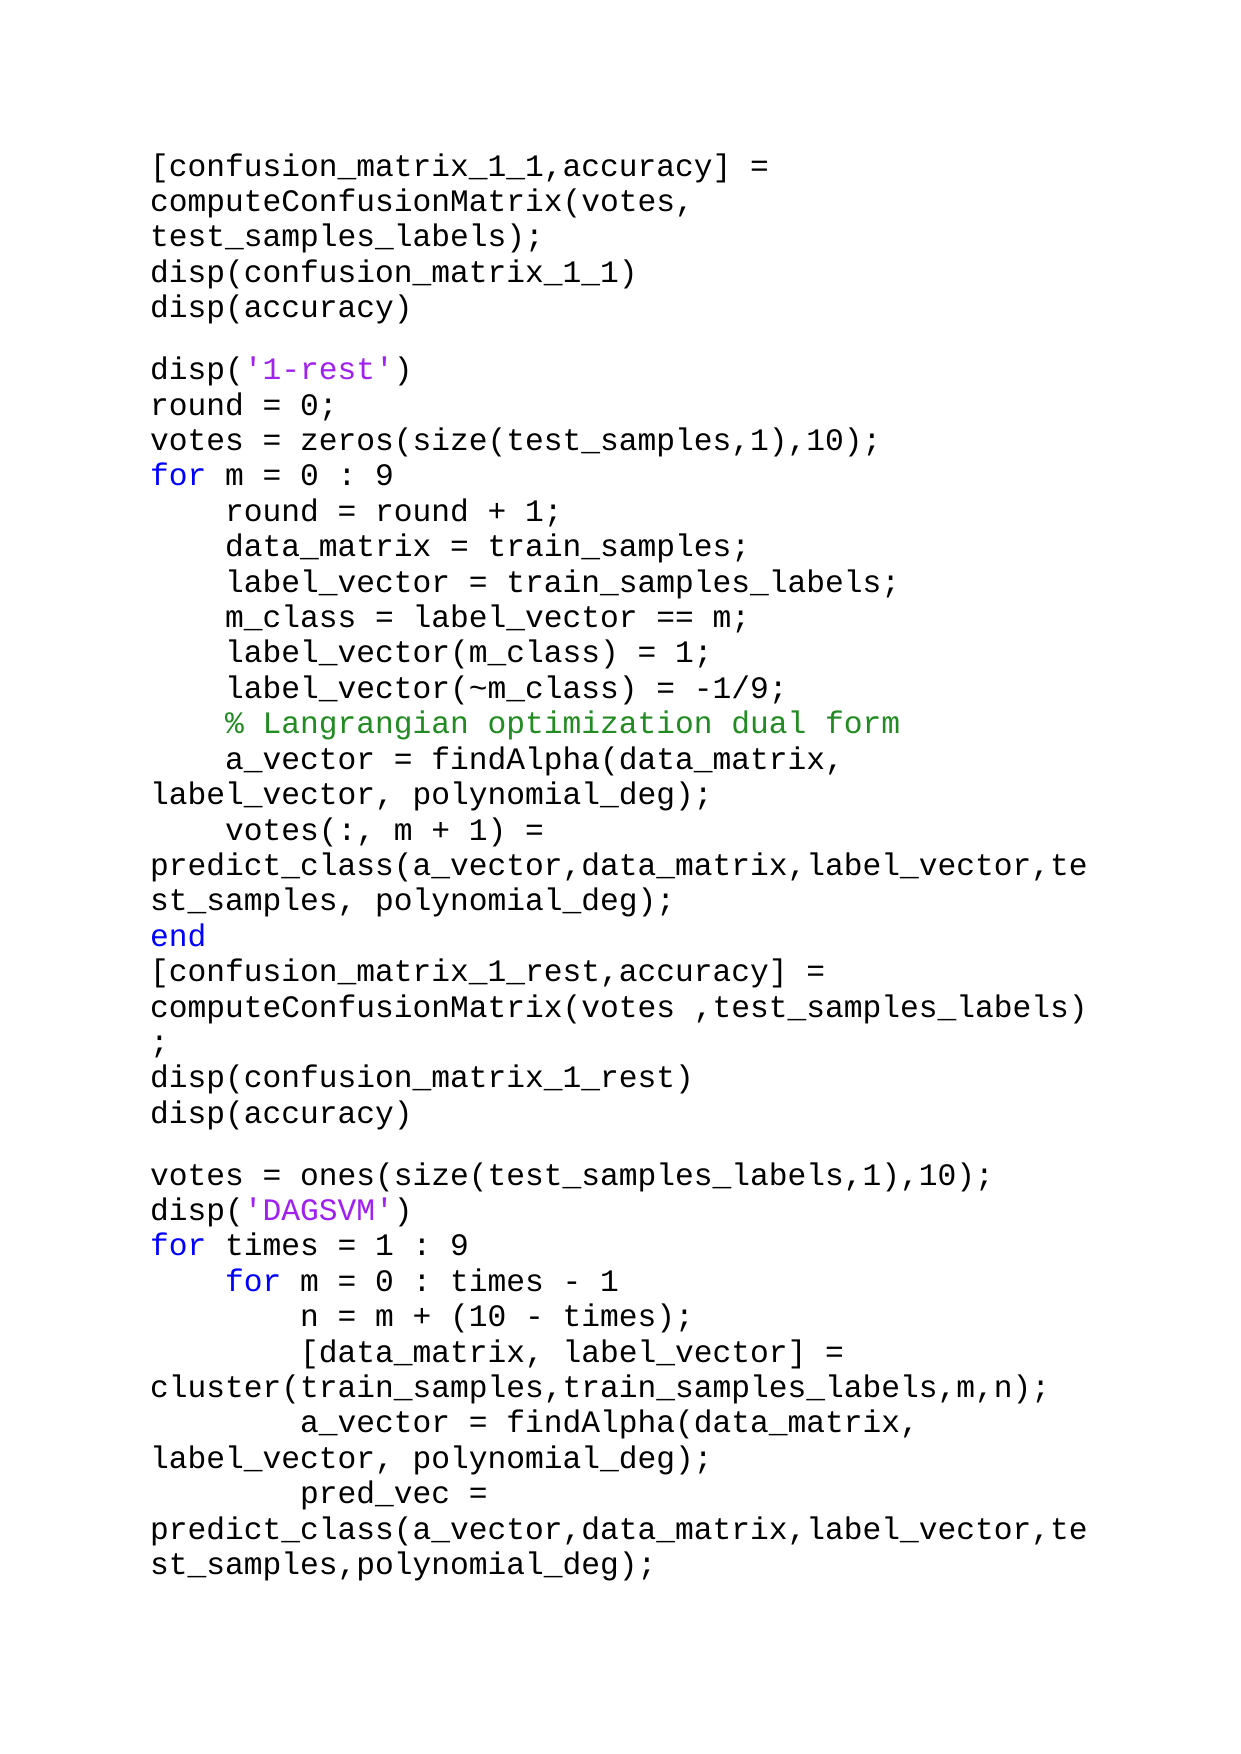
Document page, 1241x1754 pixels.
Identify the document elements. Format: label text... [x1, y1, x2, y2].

text a_vector = findAlpha(data_matrix, label_vector, polynomial_deg); [150, 1407, 1090, 1478]
text for m = 0 : times - 1 [150, 1265, 1090, 1301]
text votes = ones(size(test_samples_labels,1),10); [150, 1159, 1090, 1194]
text label_vector(~m_class) = -1/9; [150, 672, 1090, 708]
text for m = 0 : 9 [150, 460, 1090, 495]
text end [150, 920, 1090, 956]
text n = m + (10 - times); [150, 1301, 1090, 1336]
text disp('DAGSVM') [150, 1194, 1090, 1230]
text disp(accuracy) [150, 292, 1090, 327]
text a_vector = findAlpha(data_matrix, label_vector, polynomial_deg); [150, 743, 1090, 814]
text % Langrangian optimization dual form [150, 708, 1090, 743]
text disp('1-rest') [150, 353, 1090, 389]
text votes = zeros(size(test_samples,1),10); [150, 424, 1090, 460]
text votes(:, m + 1) = predict_class(a_vector,data_matrix,label_vector,test_samples, polynomial_deg); [150, 814, 1090, 920]
text pred_vec = predict_class(a_vector,data_matrix,label_vector,test_samples,polynomial_deg); [150, 1478, 1090, 1584]
text disp(confusion_matrix_1_1) [150, 256, 1090, 292]
text [data_matrix, label_vector] = cluster(train_samples,train_samples_labels,m,n); [150, 1336, 1090, 1407]
text label_vector = train_samples_labels; [150, 566, 1090, 601]
text disp(accuracy) [150, 1097, 1090, 1133]
text [confusion_matrix_1_rest,accuracy] = computeConfusionMatrix(votes ,test_samples_labels); [150, 956, 1090, 1062]
text [confusion_matrix_1_1,accuracy] = computeConfusionMatrix(votes, test_samples_labels); [150, 150, 1090, 256]
text m_class = label_vector == m; [150, 601, 1090, 637]
text round = round + 1; [150, 495, 1090, 531]
text round = 0; [150, 389, 1090, 424]
text data_matrix = train_samples; [150, 531, 1090, 566]
text for times = 1 : 9 [150, 1230, 1090, 1265]
text label_vector(m_class) = 1; [150, 637, 1090, 672]
text disp(confusion_matrix_1_rest) [150, 1062, 1090, 1097]
